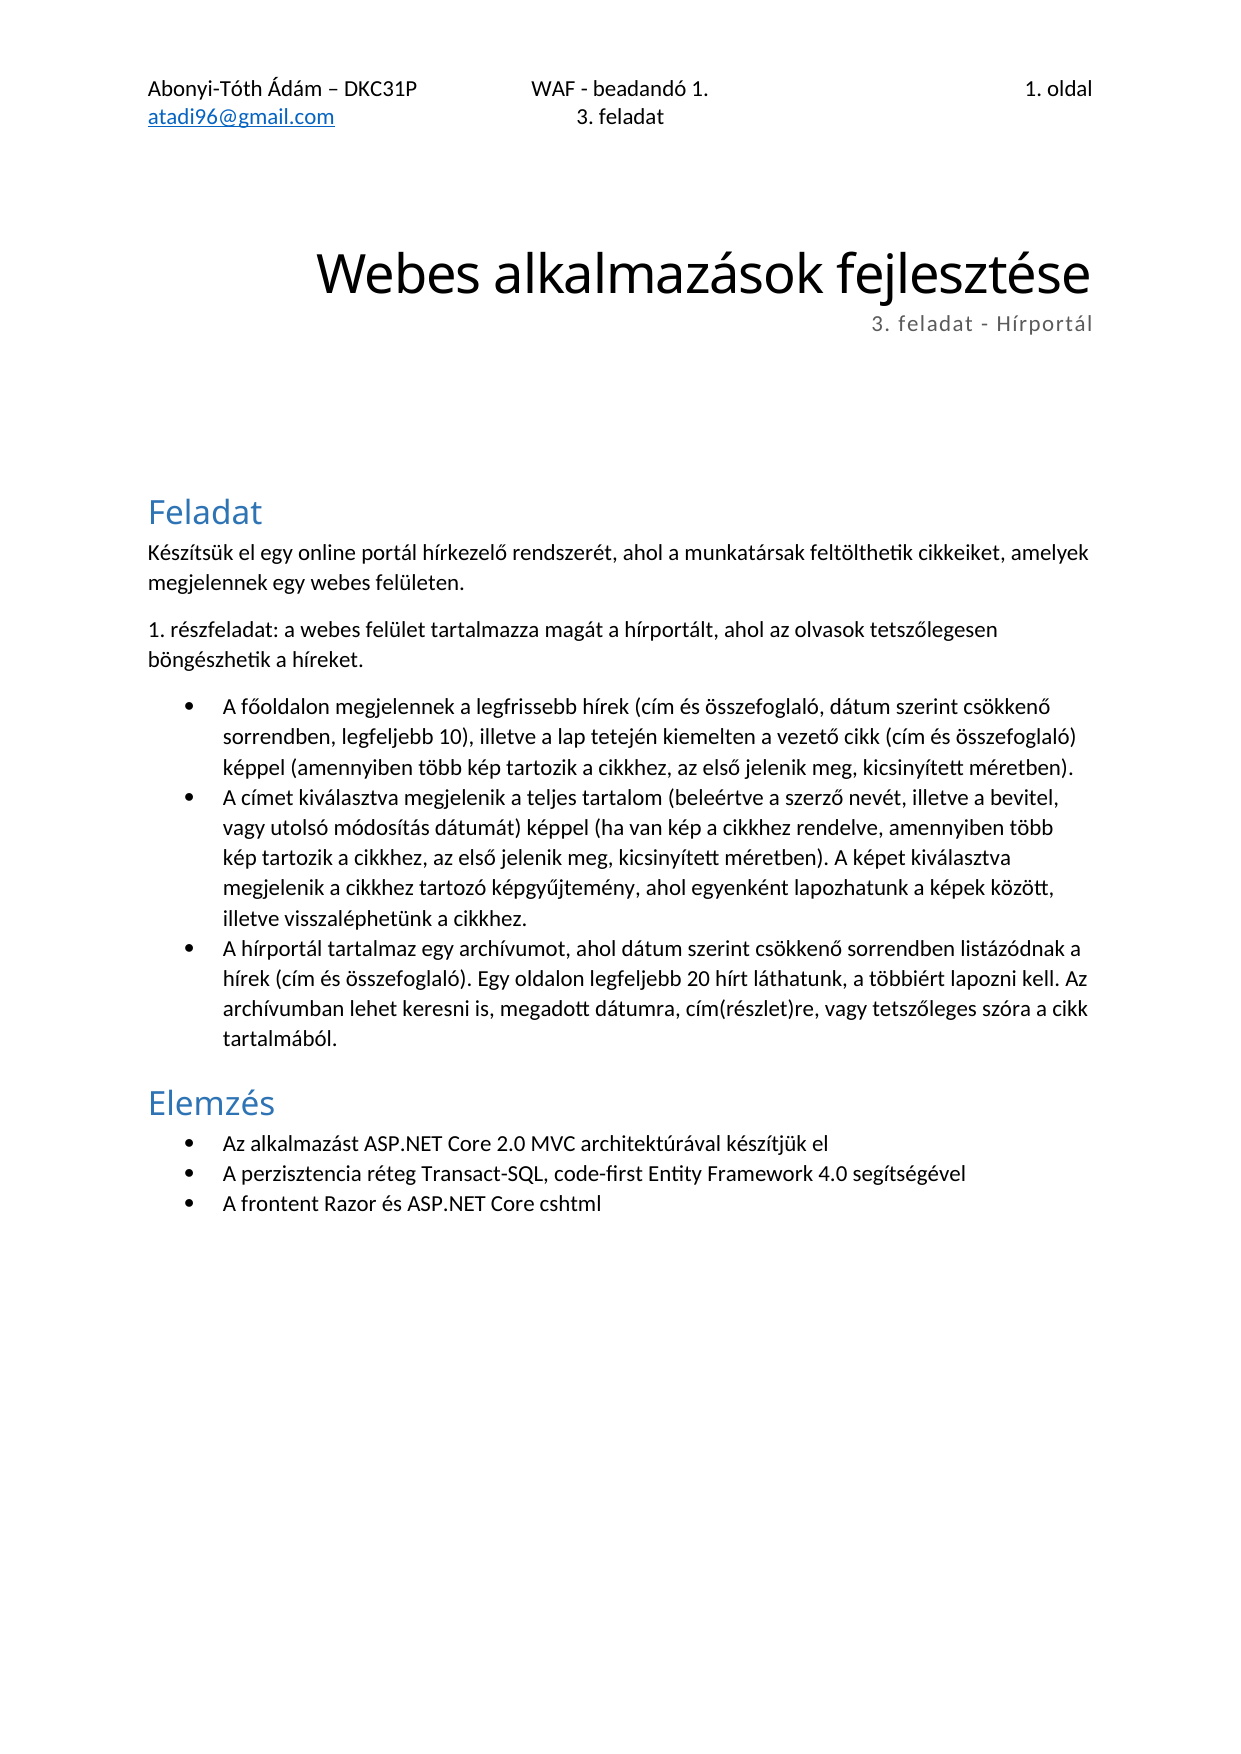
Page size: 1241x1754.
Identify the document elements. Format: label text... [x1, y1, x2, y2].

list A főoldalon megjelennek a legfrissebb hírek (cím és összefoglaló, dátum szerint csökkenő sorrendben, legfeljebb 10), illetve a lap tetején kiemelten a vezető cikk (cím és összefoglaló) képpel (amennyiben több kép tartozik a cikkhez, az első jelenik meg, kicsinyített méretben). [185, 692, 1093, 781]
text 1. részfeladat: a webes felület tartalmazza magát a hírportált, ahol az olvasok tetszőlegesen böngészhetik a híreket. [148, 615, 1093, 673]
list Az alkalmazást ASP.NET Core 2.0 MVC architektúrával készítjük el [185, 1129, 1093, 1157]
subtitle Feladat [148, 489, 1093, 534]
text Készítsük el egy online portál hírkezelő rendszerét, ahol a munkatársak feltölthetik cikkeiket, amelyek megjelennek egy webes felületen. [148, 538, 1093, 596]
list A perzisztencia réteg Transact-SQL, code-first Entity Framework 4.0 segítségével [185, 1159, 1093, 1187]
title Webes alkalmazások fejlesztése [148, 235, 1093, 309]
list A címet kiválasztva megjelenik a teljes tartalom (beleértve a szerző nevét, illetve a bevitel, vagy utolsó módosítás dátumát) képpel (ha van kép a cikkhez rendelve, amennyiben több kép tartozik a cikkhez, az első jelenik meg, kicsinyített méretben). A képet kiválasztva megjelenik a cikkhez tartozó képgyűjtemény, ahol egyenként lapozhatunk a képek között, illetve visszaléphetünk a cikkhez. [185, 783, 1093, 932]
subtitle 3. feladat - Hírportál [148, 309, 1093, 337]
subtitle Elemzés [148, 1080, 1093, 1125]
list A hírportál tartalmaz egy archívumot, ahol dátum szerint csökkenő sorrendben listázódnak a hírek (cím és összefoglaló). Egy oldalon legfeljebb 20 hírt láthatunk, a többiért lapozni kell. Az archívumban lehet keresni is, megadott dátumra, cím(részlet)re, vagy tetszőleges szóra a cikk tartalmából. [185, 934, 1093, 1052]
list A frontent Razor és ASP.NET Core cshtml [185, 1189, 1093, 1217]
